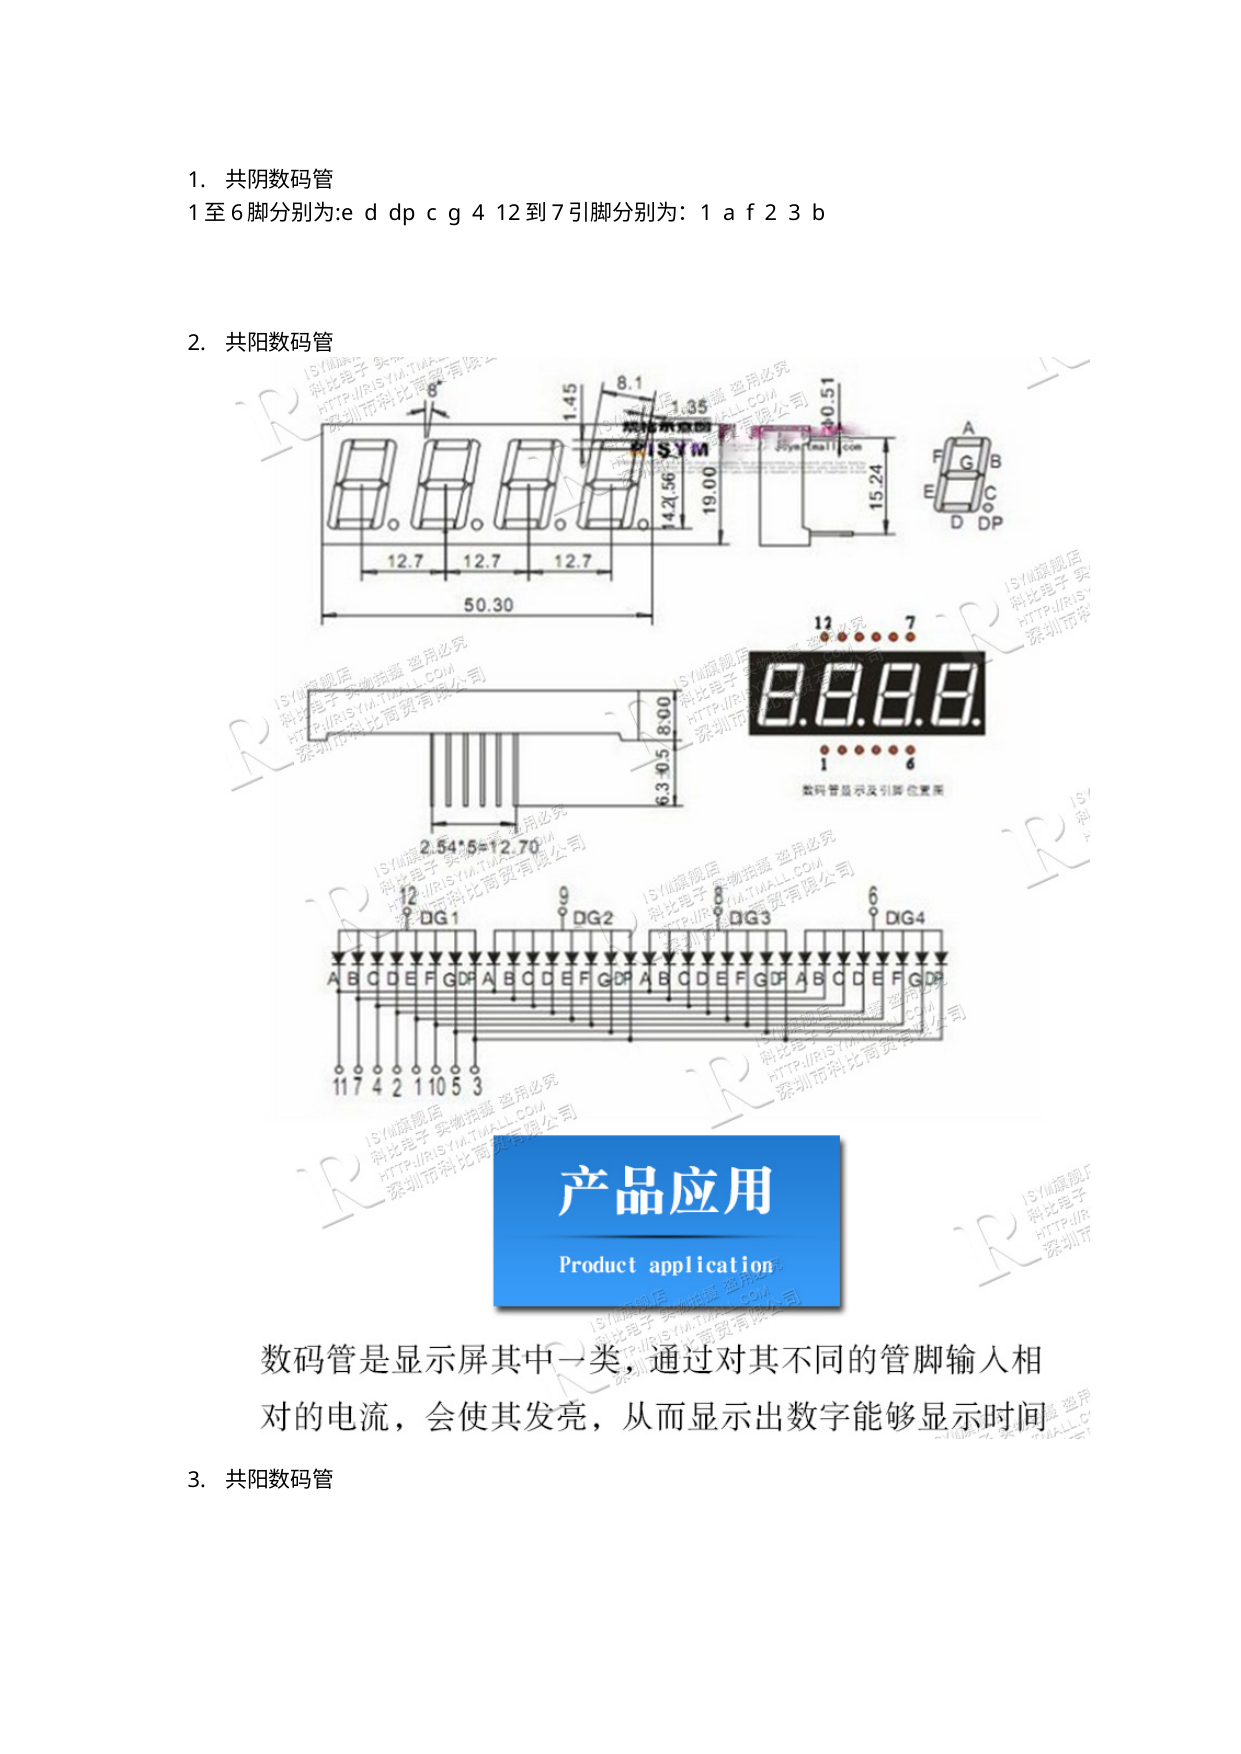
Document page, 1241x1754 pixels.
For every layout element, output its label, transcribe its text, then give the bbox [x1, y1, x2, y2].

text 1至6脚分别为:e d dp c g 4 12到7引脚分别为：1 a f 2 3 b [187, 194, 1053, 227]
list 共阳数码管 [187, 1462, 1053, 1494]
picture [225, 357, 1091, 1439]
list 共阳数码管 [187, 324, 1053, 357]
list 共阴数码管 [187, 162, 1053, 194]
